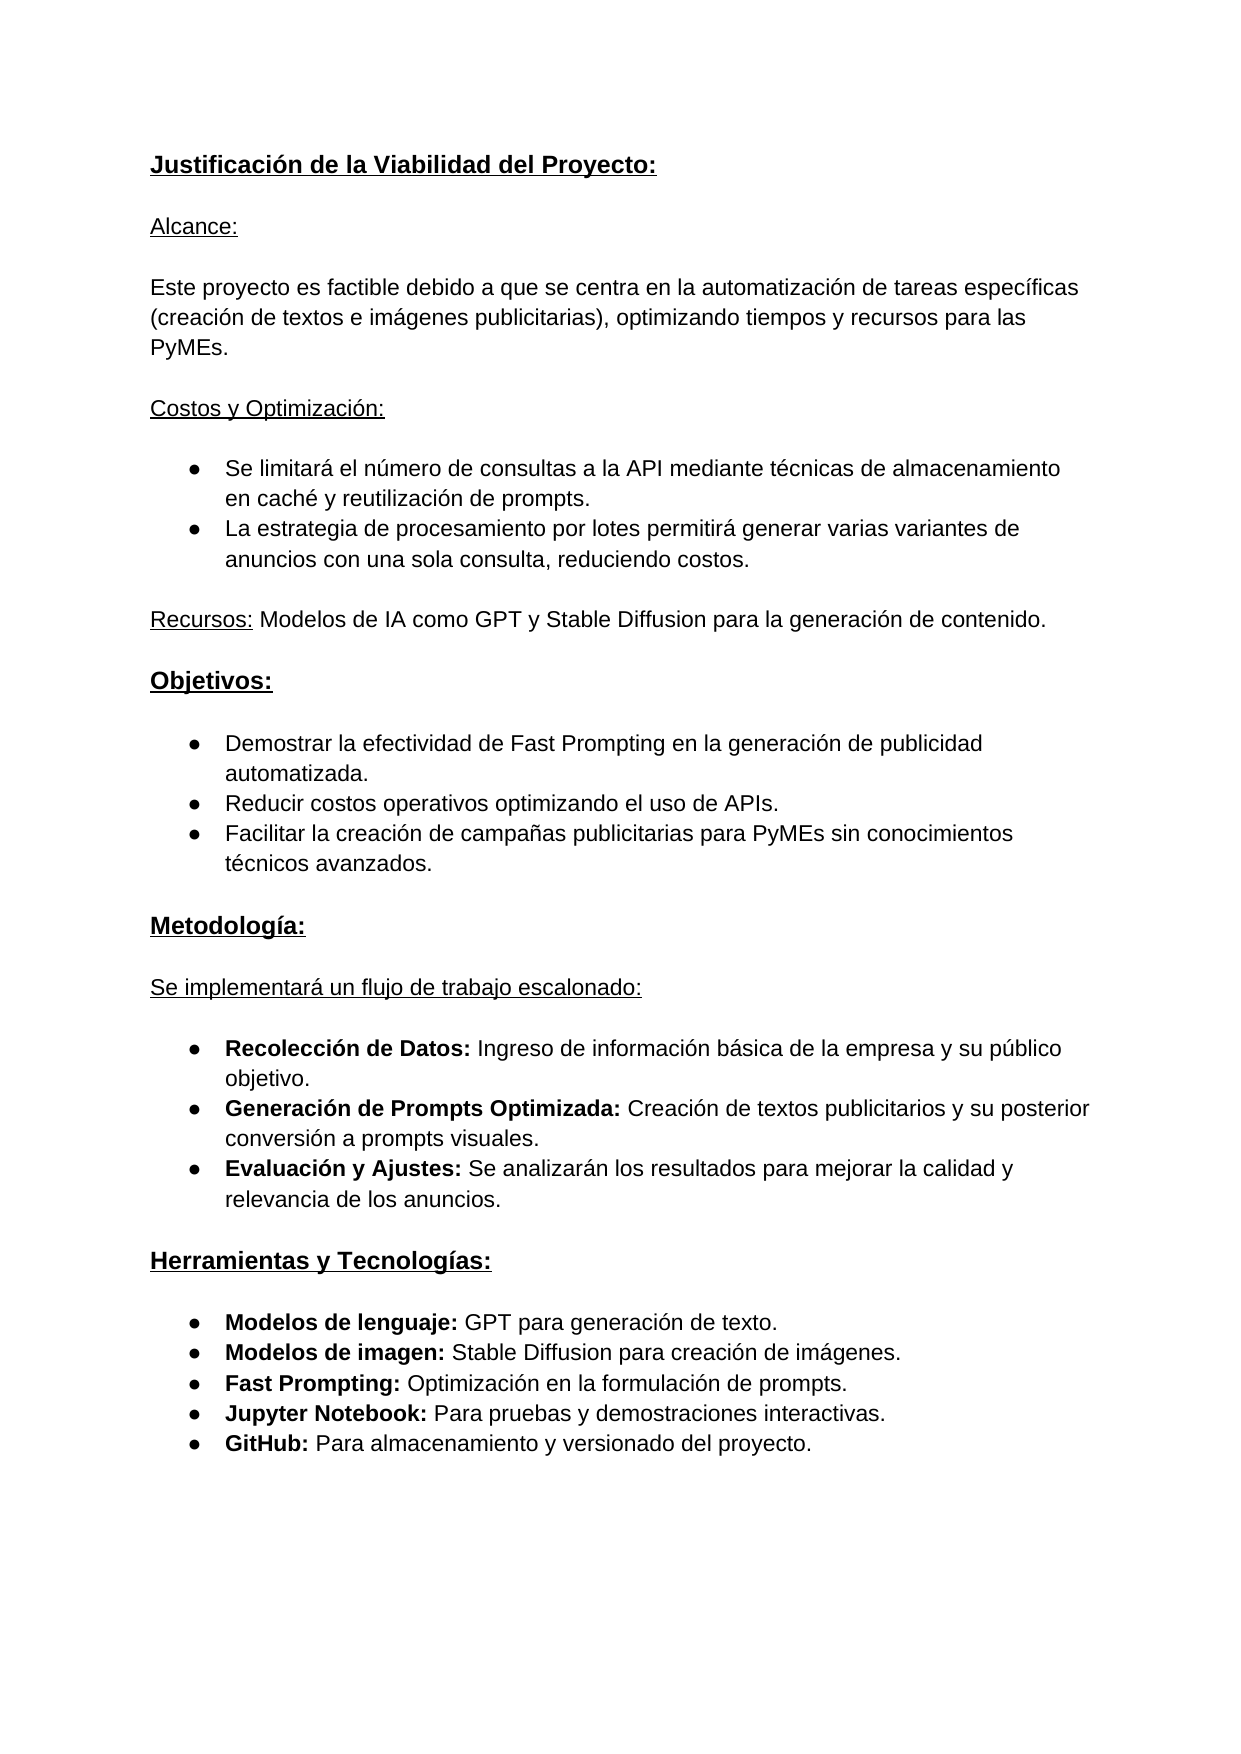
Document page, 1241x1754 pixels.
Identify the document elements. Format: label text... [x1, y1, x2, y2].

list Jupyter Notebook: Para pruebas y demostraciones interactivas. [187, 1400, 1090, 1426]
list Modelos de imagen: Stable Diffusion para creación de imágenes. [187, 1339, 1090, 1366]
list Recolección de Datos: Ingreso de información básica de la empresa y su público objetivo. [187, 1034, 1090, 1091]
list Fast Prompting: Optimización en la formulación de prompts. [187, 1369, 1090, 1396]
text Justificación de la Viabilidad del Proyecto: [150, 150, 1090, 179]
text Alcance: [150, 213, 1090, 239]
text Se implementará un flujo de trabajo escalonado: [150, 974, 1090, 1000]
list Facilitar la creación de campañas publicitarias para PyMEs sin conocimientos técnicos avanzados. [187, 820, 1090, 877]
text Objetivos: [150, 666, 1090, 695]
list Modelos de lenguaje: GPT para generación de texto. [187, 1309, 1090, 1336]
text Metodología: [150, 911, 1090, 939]
text Este proyecto es factible debido a que se centra en la automatización de tareas específicas (creación de textos e imágenes publicitarias), optimizando tiempos y recursos para las PyMEs. [150, 274, 1090, 360]
list La estrategia de procesamiento por lotes permitirá generar varias variantes de anuncios con una sola consulta, reduciendo costos. [187, 515, 1090, 572]
text Costos y Optimización: [150, 394, 1090, 421]
list Generación de Prompts Optimizada: Creación de textos publicitarios y su posterior conversión a prompts visuales. [187, 1095, 1090, 1151]
text Herramientas y Tecnologías: [150, 1246, 1090, 1275]
list Reducir costos operativos optimizando el uso de APIs. [187, 790, 1090, 816]
list Se limitará el número de consultas a la API mediante técnicas de almacenamiento en caché y reutilización de prompts. [187, 455, 1090, 511]
list Evaluación y Ajustes: Se analizarán los resultados para mejorar la calidad y relevancia de los anuncios. [187, 1155, 1090, 1212]
list Demostrar la efectividad de Fast Prompting en la generación de publicidad automatizada. [187, 729, 1090, 786]
list GitHub: Para almacenamiento y versionado del proyecto. [187, 1430, 1090, 1456]
text Recursos: Modelos de IA como GPT y Stable Diffusion para la generación de contenido. [150, 606, 1090, 632]
